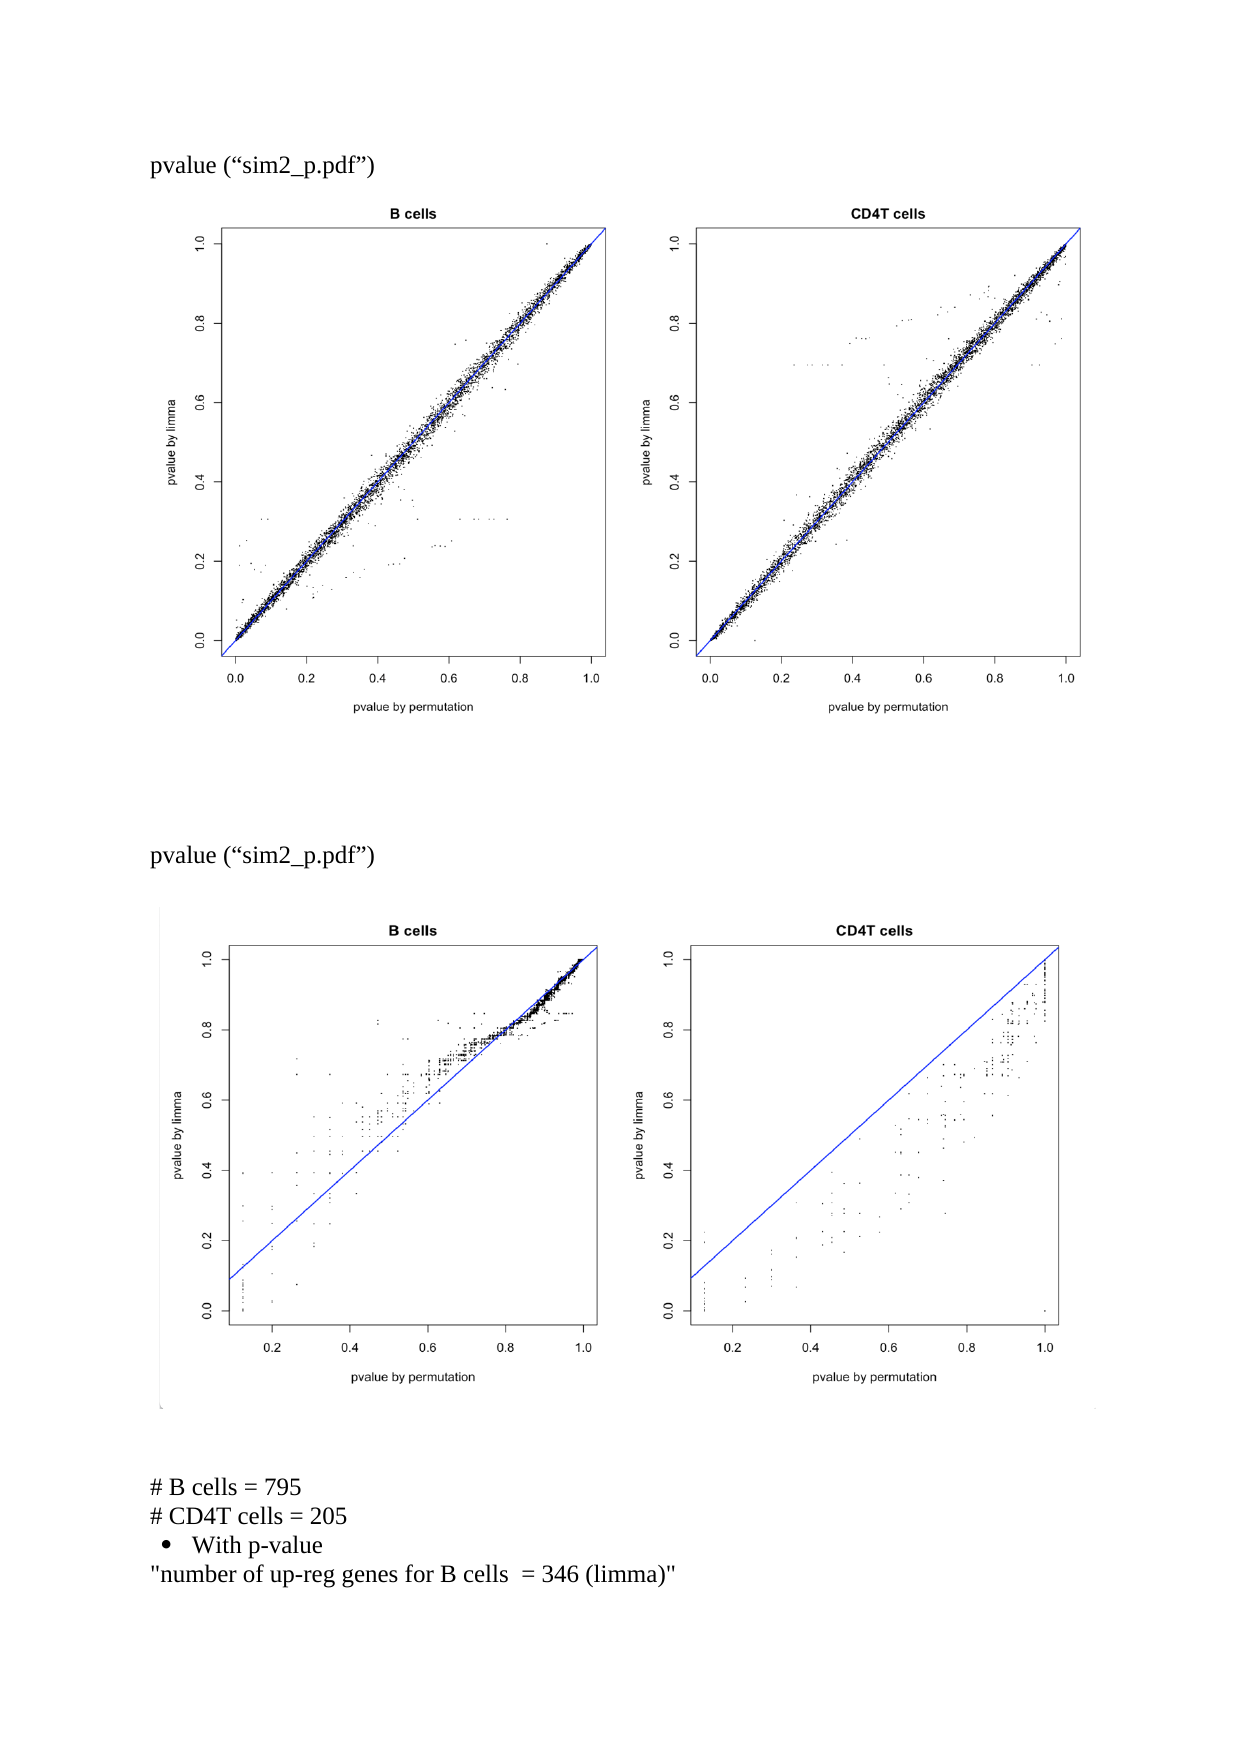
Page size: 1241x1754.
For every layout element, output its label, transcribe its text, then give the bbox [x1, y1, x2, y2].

text pvalue (“sim2_p.pdf”) [150, 150, 1090, 179]
text pvalue (“sim2_p.pdf”) [150, 840, 1090, 869]
text "number of up-reg genes for B cells = 346 (limma)" [150, 1559, 1090, 1587]
picture [158, 907, 1095, 1407]
text # B cells = 795 [150, 1472, 1090, 1501]
list With p-value [162, 1530, 1090, 1559]
text # CD4T cells = 205 [150, 1501, 1090, 1530]
picture [158, 200, 1096, 723]
